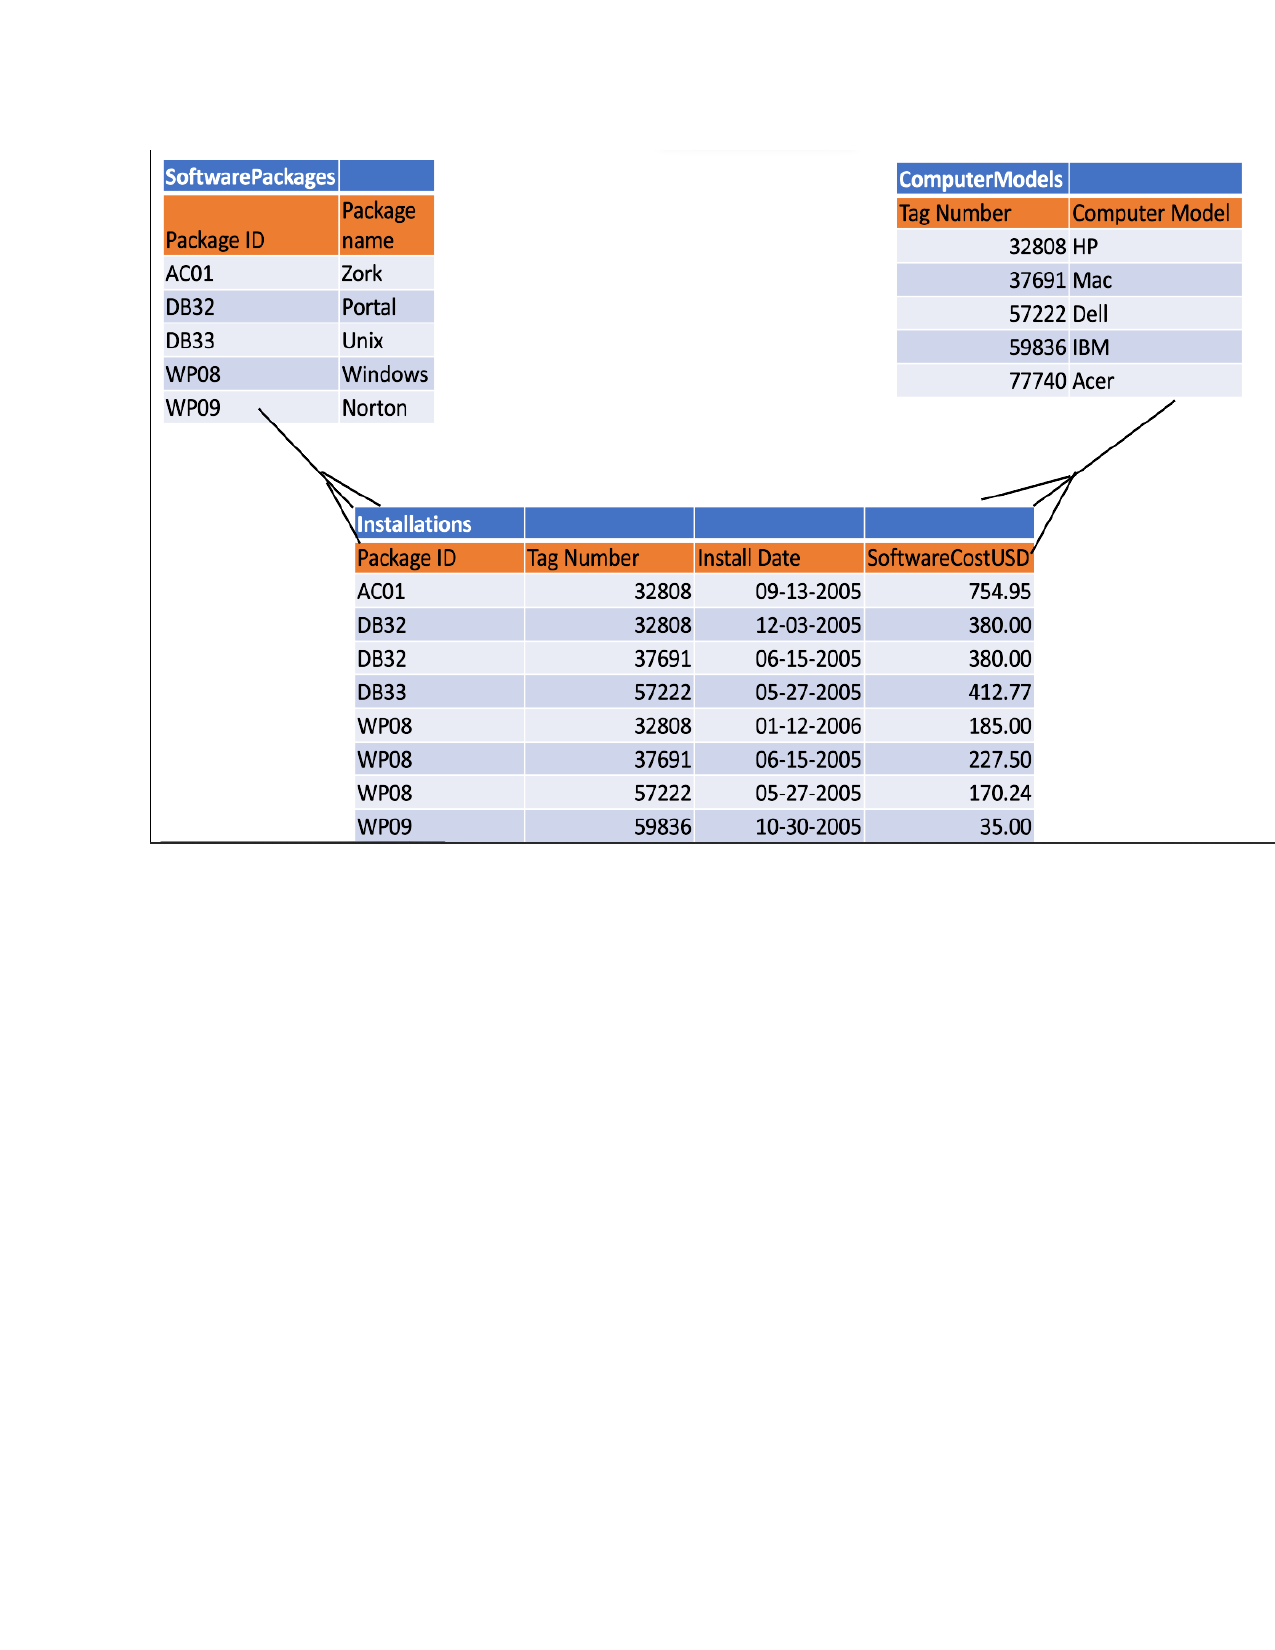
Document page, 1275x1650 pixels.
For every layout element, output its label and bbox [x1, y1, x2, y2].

picture [150, 150, 1275, 844]
